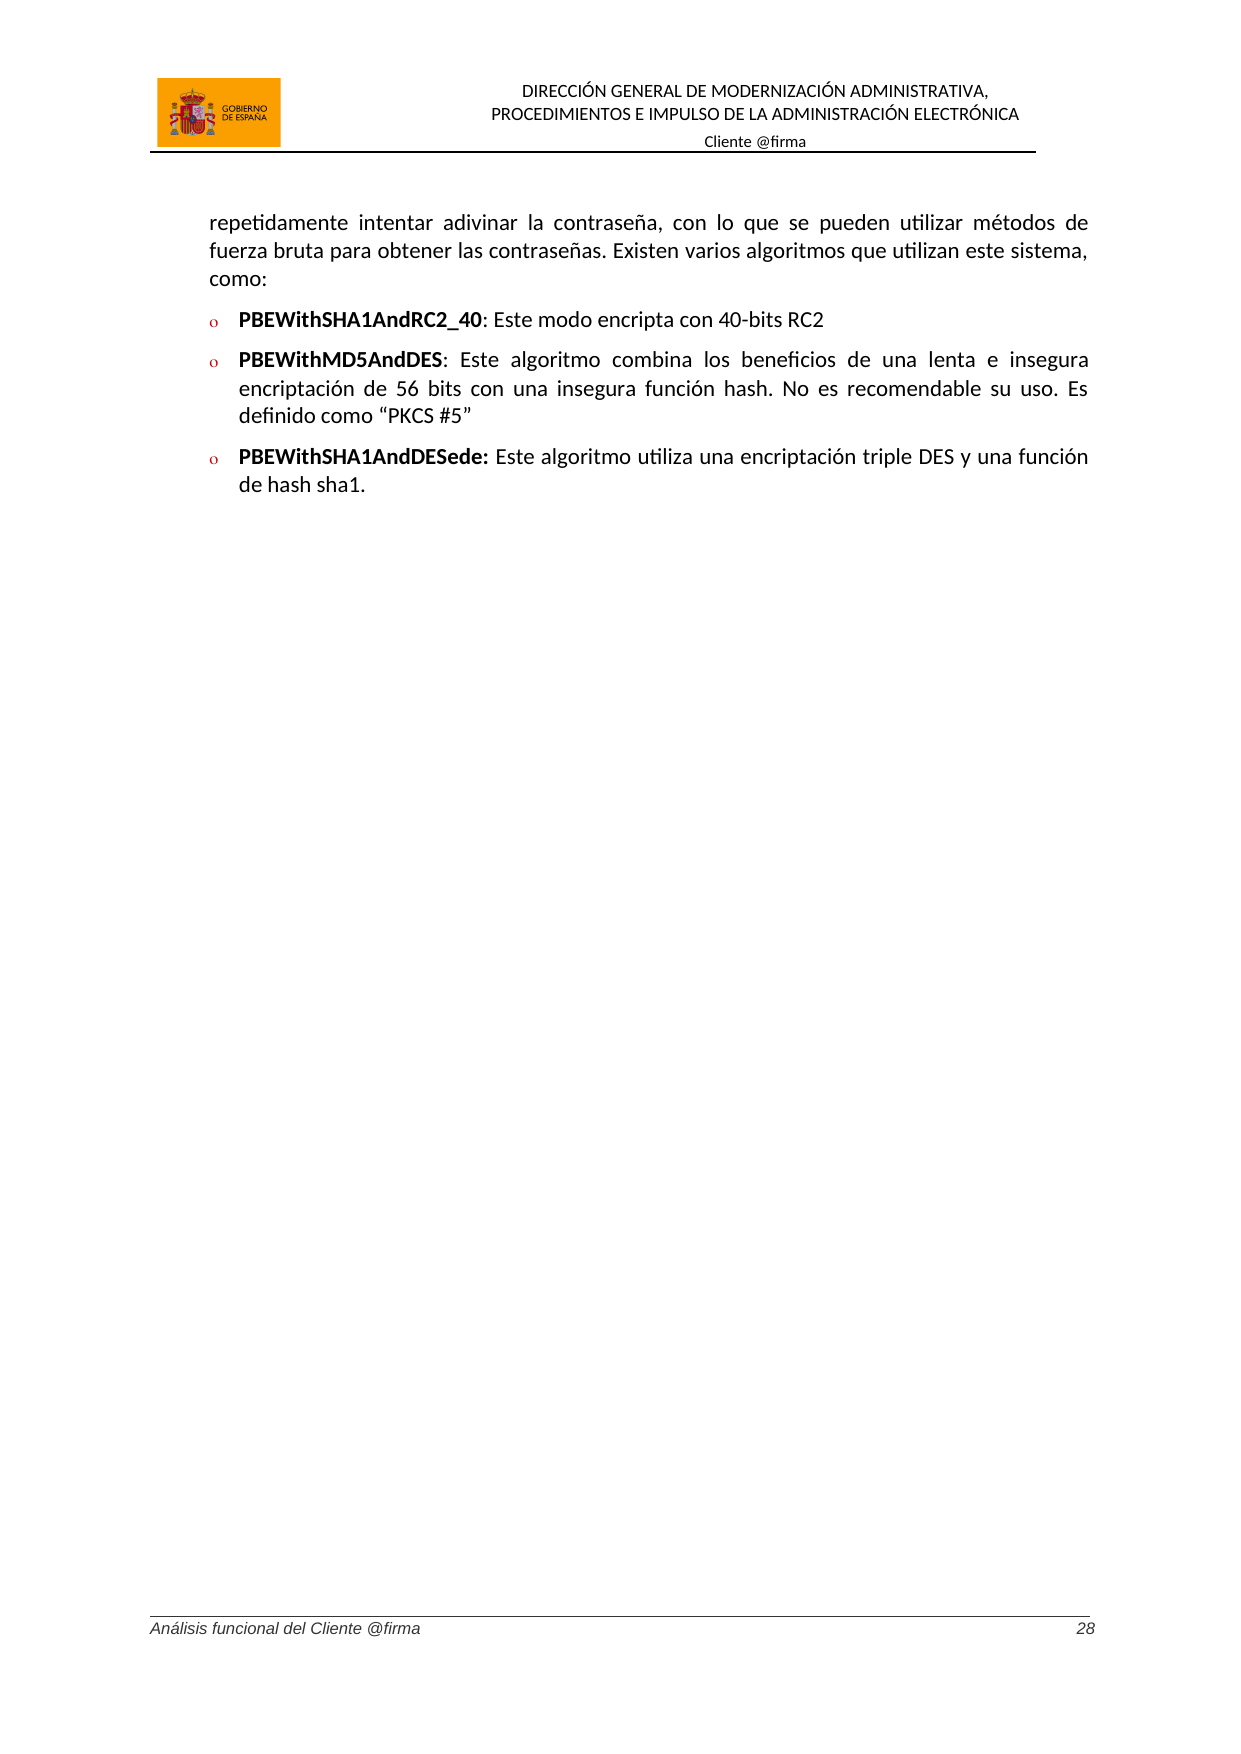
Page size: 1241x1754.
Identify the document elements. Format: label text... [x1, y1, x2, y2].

text PBEWithSHA1AndRC2_40: Este modo encripta con 40-bits RC2 [209, 305, 1090, 333]
text PBEWithMD5AndDES: Este algoritmo combina los beneficios de una lenta e insegura encriptación de 56 bits con una insegura función hash. No es recomendable su uso. Es definido como “PKCS #5” [209, 346, 1090, 430]
picture [157, 78, 281, 147]
text PBEWithSHA1AndDESede: Este algoritmo utiliza una encriptación triple DES y una función de hash sha1. [209, 442, 1090, 498]
